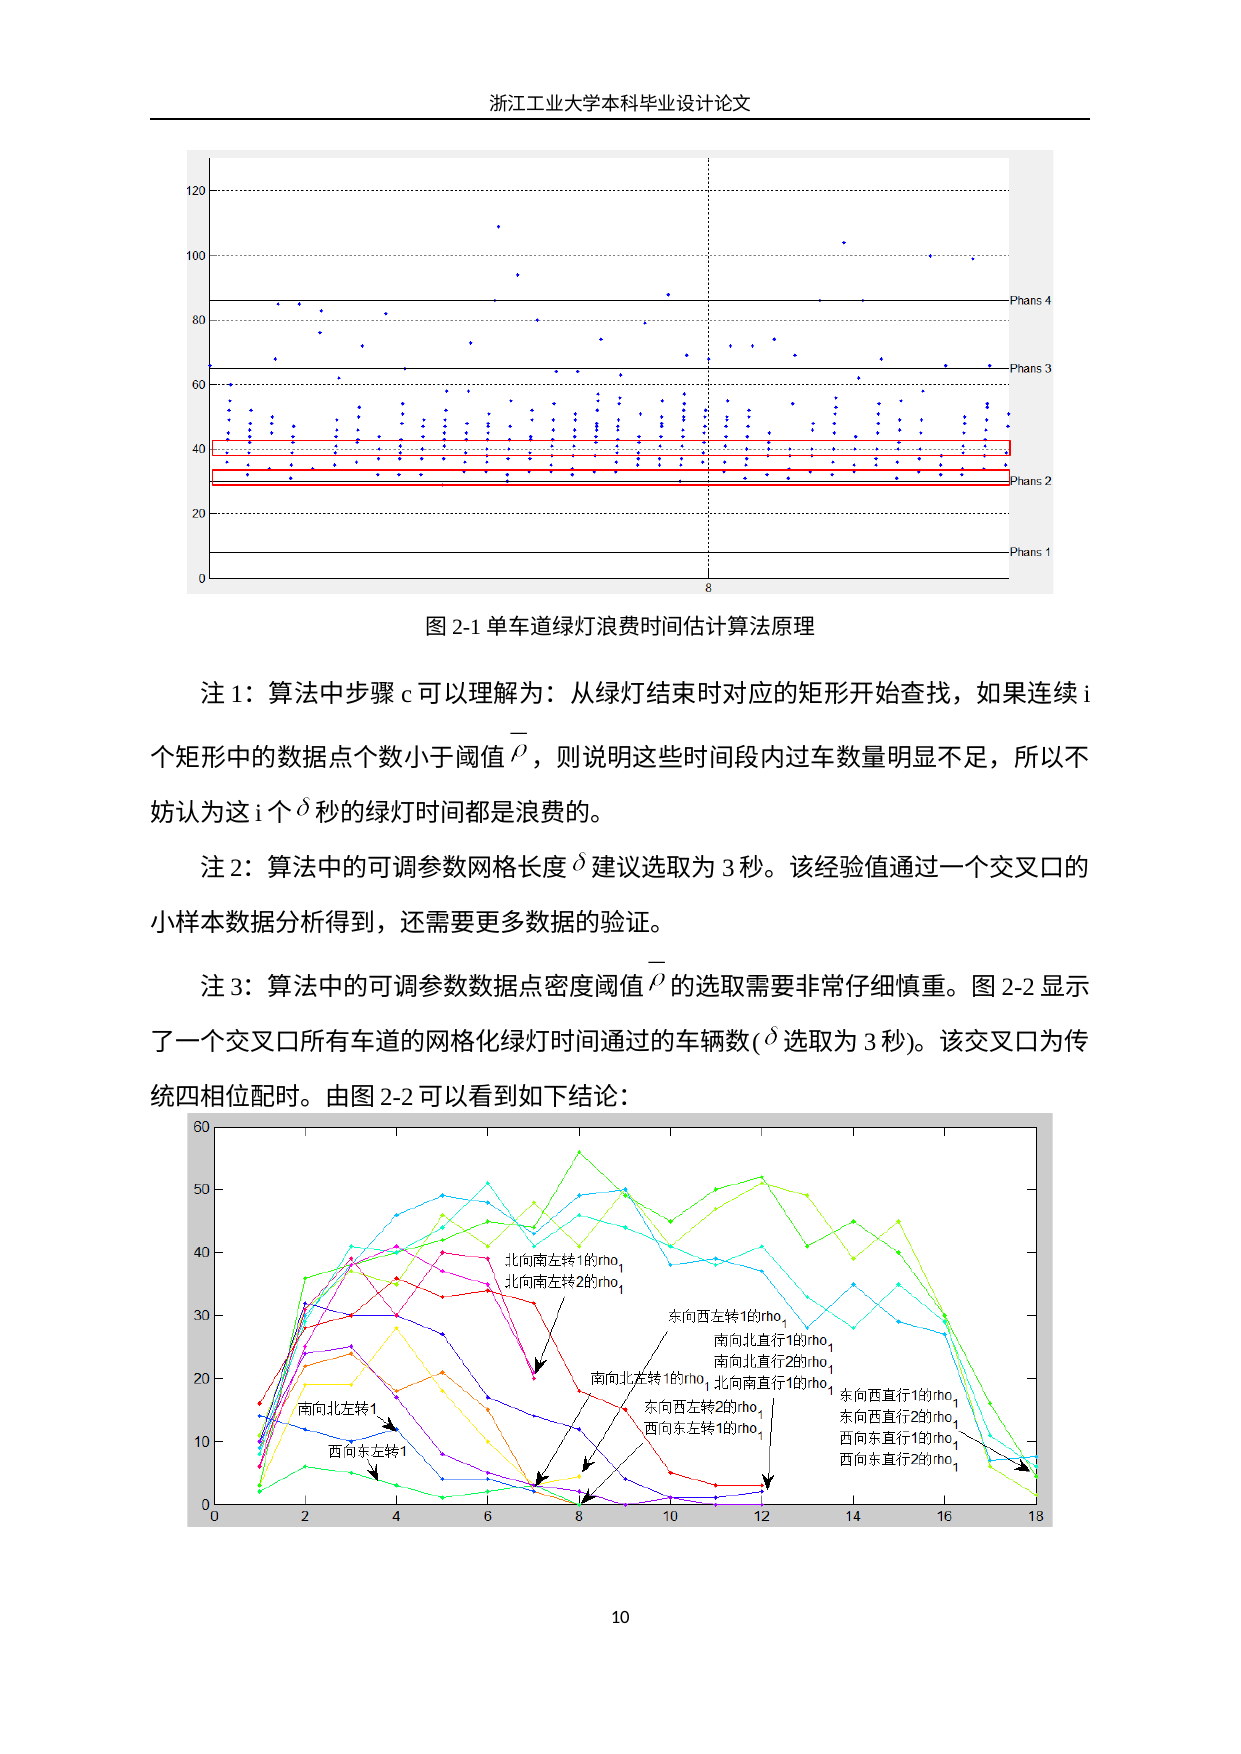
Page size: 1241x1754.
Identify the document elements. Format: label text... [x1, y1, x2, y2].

text 注2：算法中的可调参数网格长度建议选取为3秒。该经验值通过一个交叉口的小样本数据分析得到，还需要更多数据的验证。 [150, 847, 1090, 938]
text 图2-1 单车道绿灯浪费时间估计算法原理 [150, 162, 1090, 641]
text 注1：算法中步骤c可以理解为：从绿灯结束时对应的矩形开始查找，如果连续i个矩形中的数据点个数小于阈值，则说明这些时间段内过车数量明显不足，所以不妨认为这i个秒的绿灯时间都是浪费的。 [150, 673, 1090, 829]
text 注3：算法中的可调参数数据点密度阈值的选取需要非常仔细慎重。图2-2显示了一个交叉口所有车道的网格化绿灯时间通过的车辆数(选取为3秒)。该交叉口为传统四相位配时。由图2-2可以看到如下结论： [150, 957, 1090, 1112]
